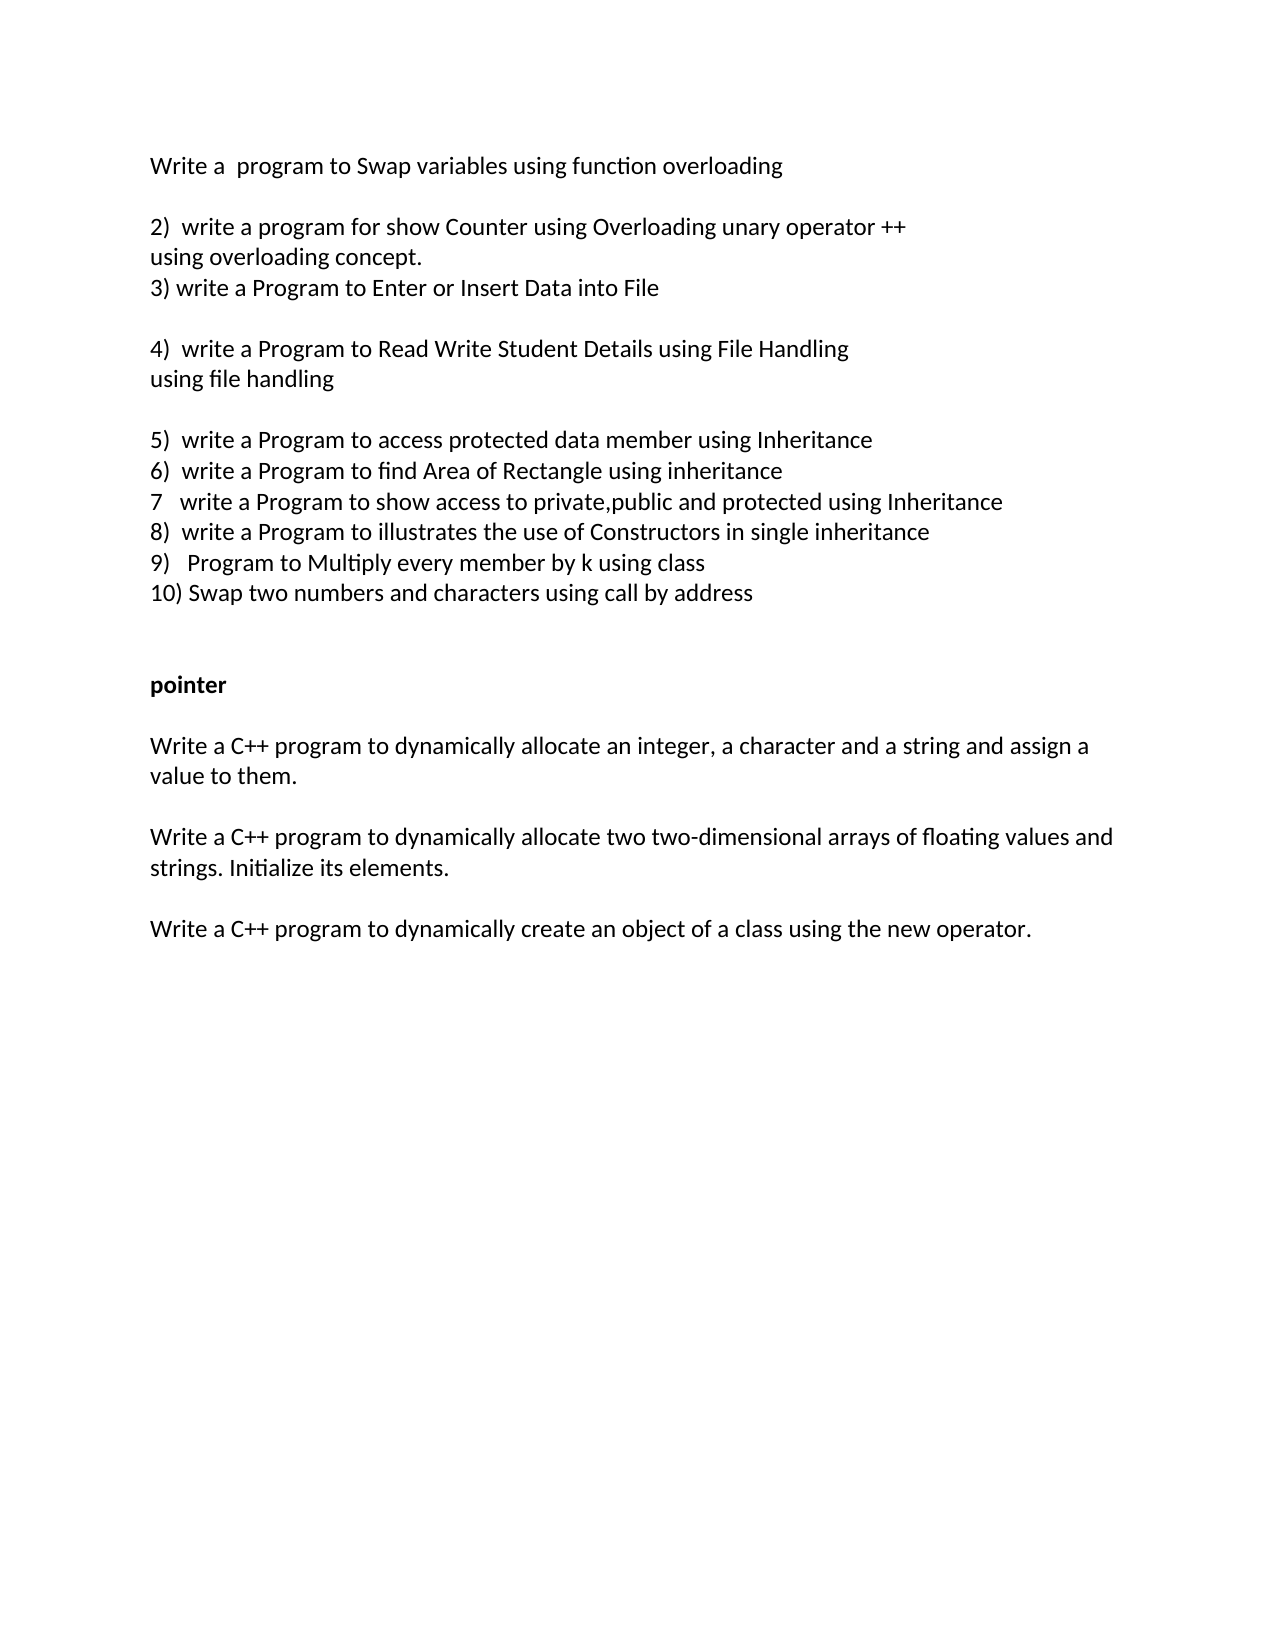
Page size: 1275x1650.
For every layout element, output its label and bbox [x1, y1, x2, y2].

text [150, 150, 1125, 972]
